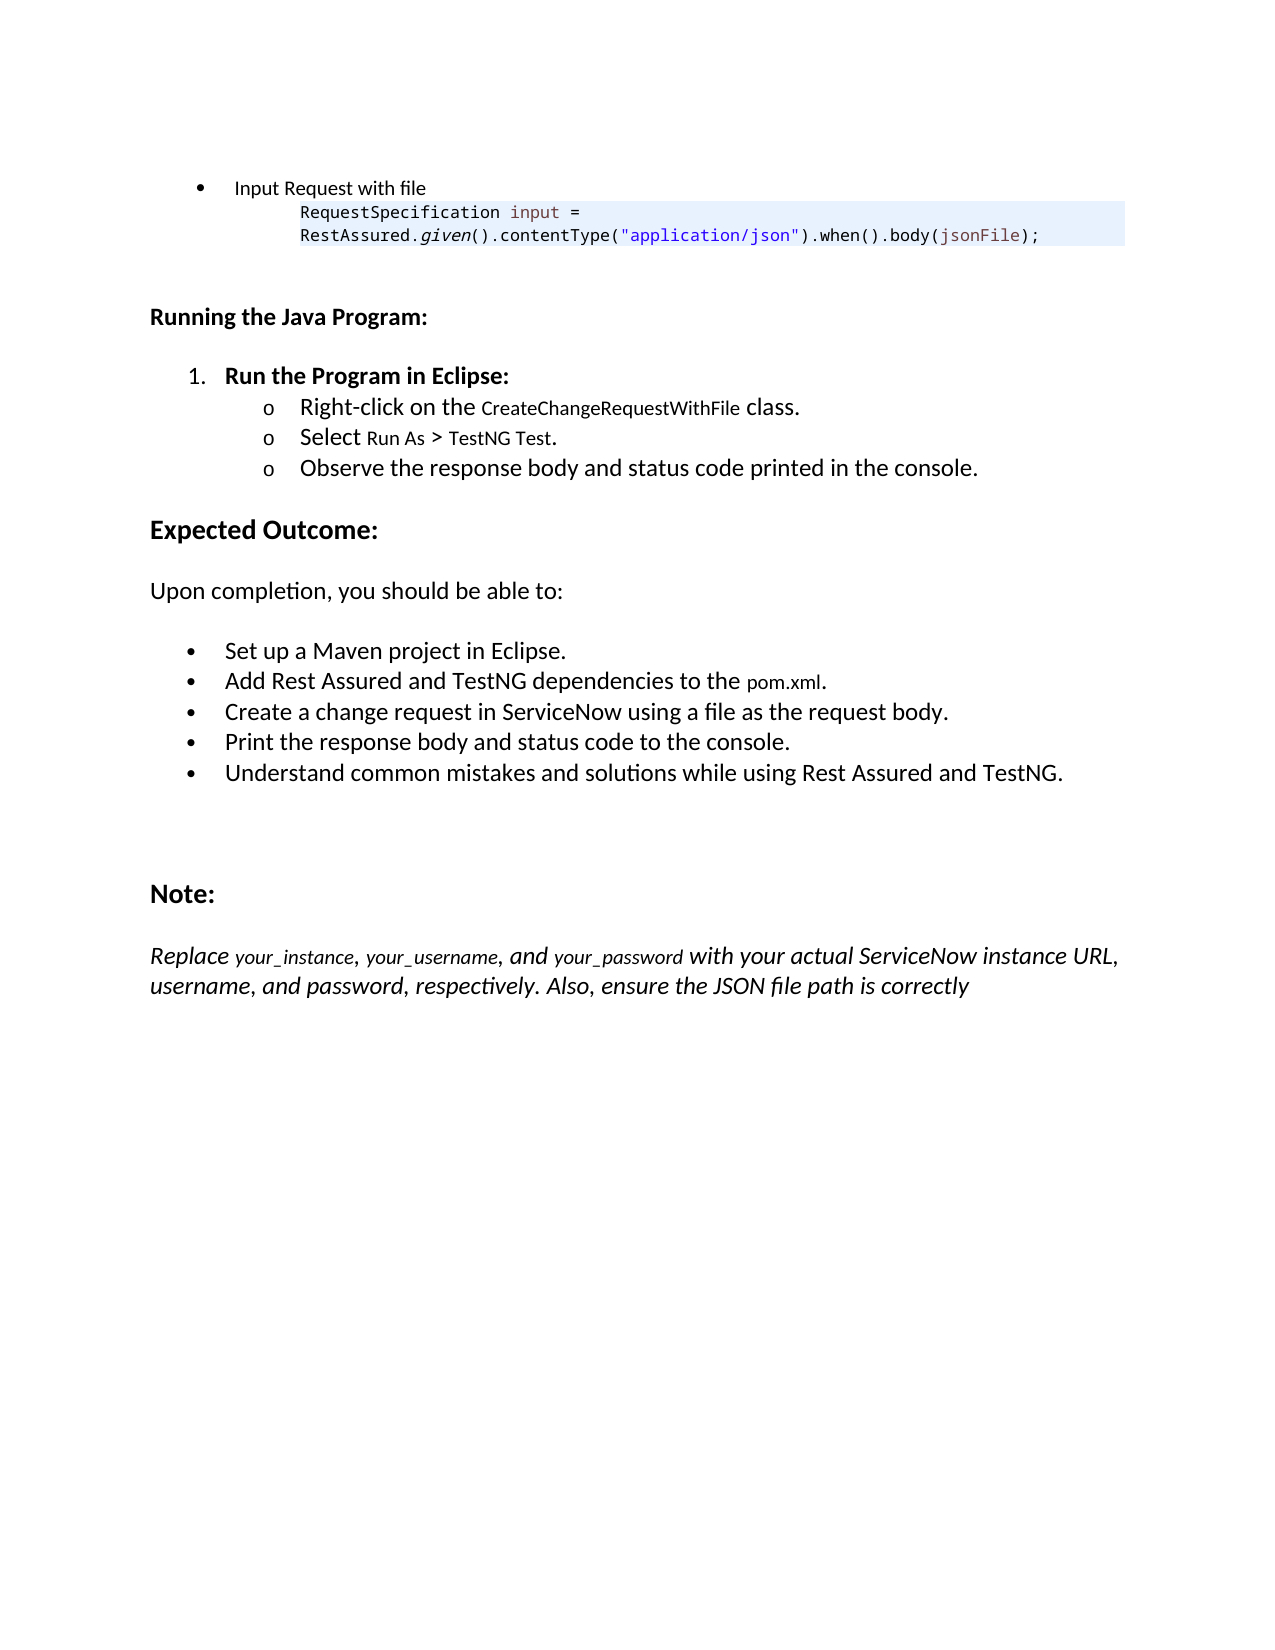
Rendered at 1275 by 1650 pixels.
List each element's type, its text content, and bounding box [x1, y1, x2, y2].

text RequestSpecification input = RestAssured.given().contentType("application/json").when().body(jsonFile); [300, 201, 1125, 246]
list Set up a Maven project in Eclipse. [187, 635, 1125, 666]
list Select Run As > TestNG Test. [262, 422, 1125, 452]
list Input Request with file [197, 175, 1125, 201]
list Understand common mistakes and solutions while using Rest Assured and TestNG. [187, 757, 1125, 788]
text Expected Outcome: [150, 512, 1125, 546]
text Note: [150, 876, 1125, 911]
list Create a change request in ServiceNow using a file as the request body. [187, 696, 1125, 727]
list Add Rest Assured and TestNG dependencies to the pom.xml. [187, 666, 1125, 696]
text Running the Java Program: [150, 301, 1125, 331]
list Print the response body and status code to the console. [187, 727, 1125, 757]
list Observe the response body and status code printed in the console. [262, 452, 1125, 483]
text Upon completion, you should be able to: [150, 575, 1125, 606]
text Replace your_instance, your_username, and your_password with your actual ServiceNow instance URL, username, and password, respectively. Also, ensure the JSON file path is correctly [150, 940, 1125, 1001]
list Run the Program in Eclipse: [187, 361, 1125, 391]
list Right-click on the CreateChangeRequestWithFile class. [262, 391, 1125, 422]
